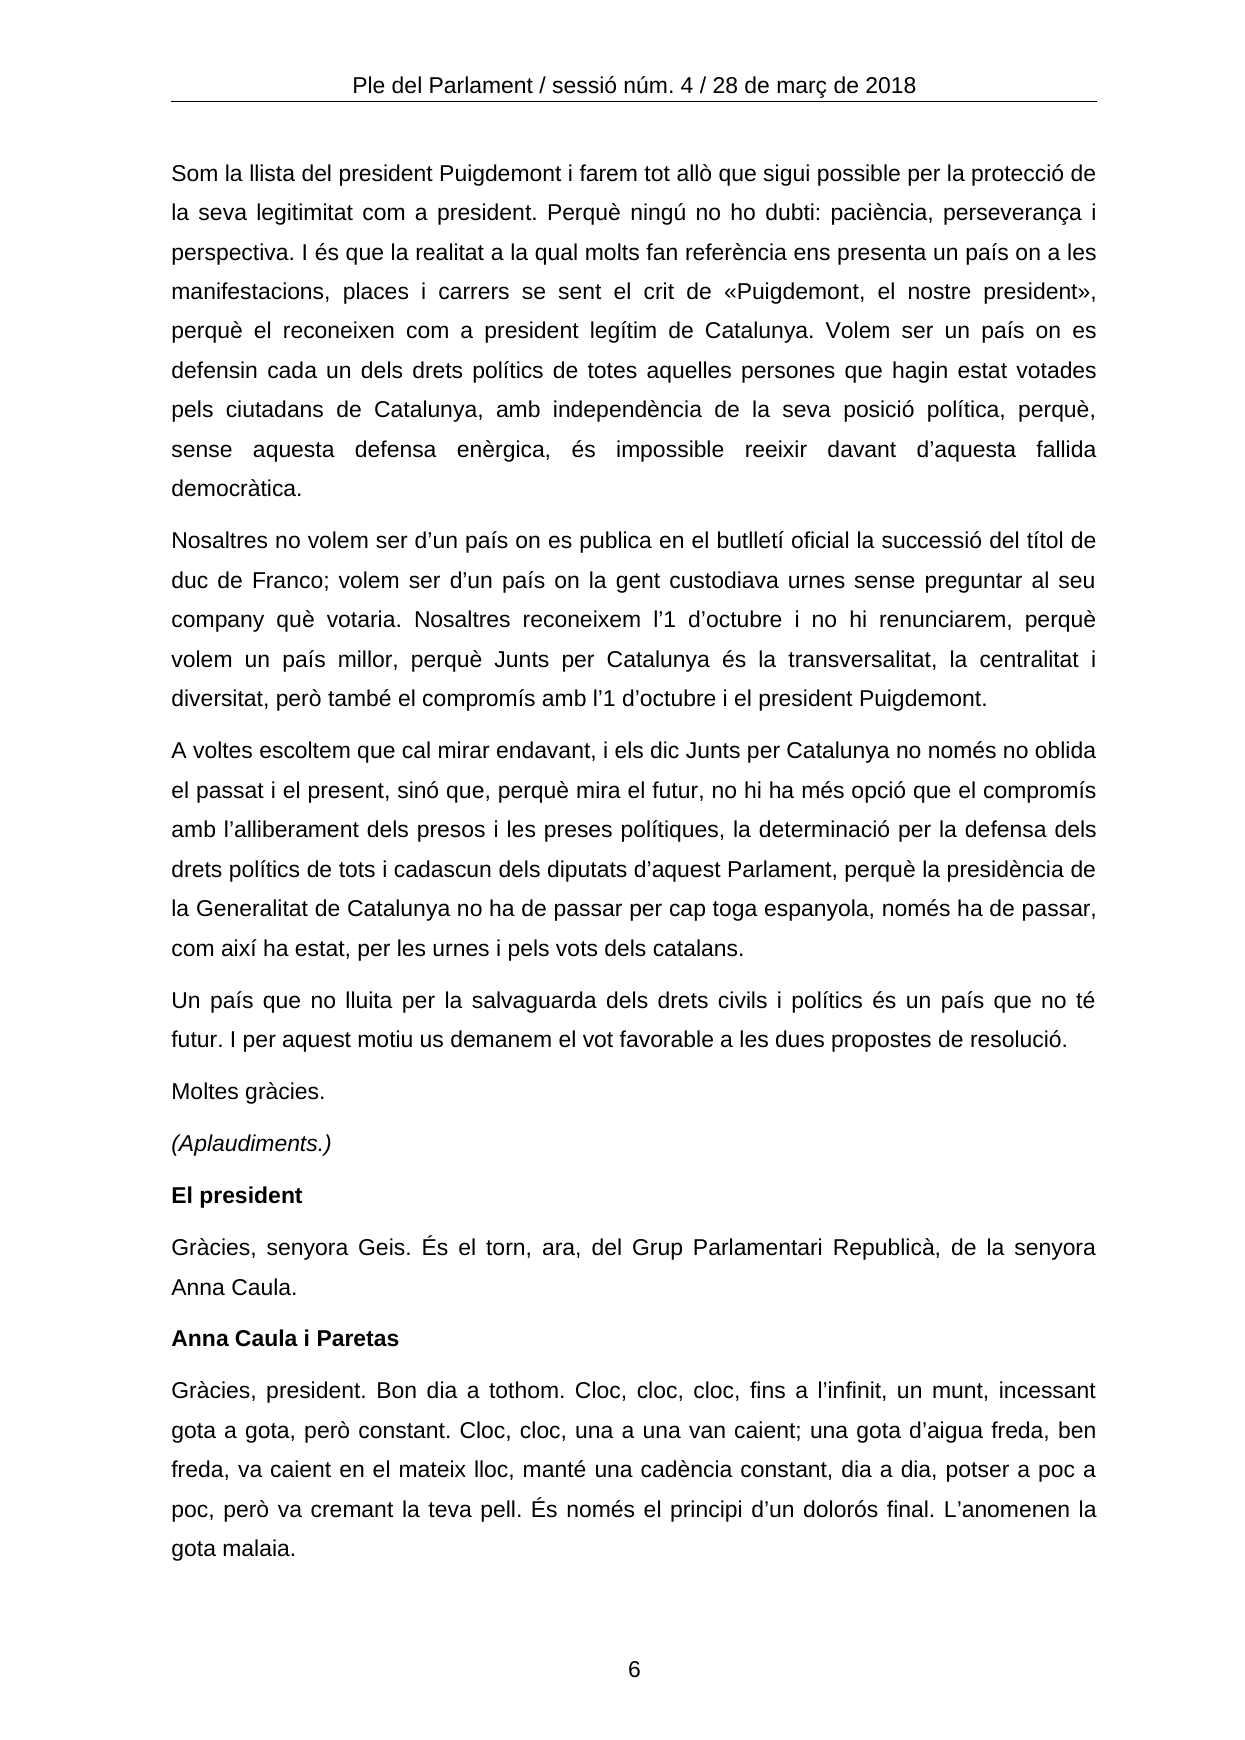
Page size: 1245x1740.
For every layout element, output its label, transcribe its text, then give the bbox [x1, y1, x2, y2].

text Nosaltres no volem ser d’un país on es publica en el butlletí oficial la successió del títol de duc de Franco; volem ser d’un país on la gent custodiava urnes sense preguntar al seu company què votaria. Nosaltres reconeixem l’1 d’octubre i no hi renunciarem, perquè volem un país millor, perquè Junts per Catalunya és la transversalitat, la centralitat i diversitat, però també el compromís amb l’1 d’octubre i el president Puigdemont. [171, 527, 1097, 712]
text Gràcies, president. Bon dia a tothom. Cloc, cloc, cloc, fins a l’infinit, un munt, incessant gota a gota, però constant. Cloc, cloc, una a una van caient; una gota d’aigua freda, ben freda, va caient en el mateix lloc, manté una cadència constant, dia a dia, potser a poc a poc, però va cremant la teva pell. És només el principi d’un dolorós final. L’anomenen la gota malaia. [171, 1377, 1097, 1562]
text Moltes gràcies. [171, 1078, 1097, 1104]
text Un país que no lluita per la salvaguarda dels drets civils i polítics és un país que no té futur. I per aquest motiu us demanem el vot favorable a les dues propostes de resolució. [171, 987, 1097, 1052]
text A voltes escoltem que cal mirar endavant, i els dic Junts per Catalunya no només no oblida el passat i el present, sinó que, perquè mira el futur, no hi ha més opció que el compromís amb l’alliberament dels presos i les preses polítiques, la determinació per la defensa dels drets polítics de tots i cadascun dels diputats d’aquest Parlament, perquè la presidència de la Generalitat de Catalunya no ha de passar per cap toga espanyola, només ha de passar, com així ha estat, per les urnes i pels vots dels catalans. [171, 737, 1097, 961]
text El president [171, 1182, 1097, 1208]
text (Aplaudiments.) [171, 1130, 1097, 1156]
text Gràcies, senyora Geis. És el torn, ara, del Grup Parlamentari Republicà, de la senyora Anna Caula. [171, 1234, 1097, 1300]
text Anna Caula i Paretas [171, 1325, 1097, 1352]
text Som la llista del president Puigdemont i farem tot allò que sigui possible per la protecció de la seva legitimitat com a president. Perquè ningú no ho dubti: paciència, perseverança i perspectiva. I és que la realitat a la qual molts fan referència ens presenta un país on a les manifestacions, places i carrers se sent el crit de «Puigdemont, el nostre president», perquè el reconeixen com a president legítim de Catalunya. Volem ser un país on es defensin cada un dels drets polítics de totes aquelles persones que hagin estat votades pels ciutadans de Catalunya, amb independència de la seva posició política, perquè, sense aquesta defensa enèrgica, és impossible reeixir davant d’aquesta fallida democràtica. [171, 159, 1097, 502]
